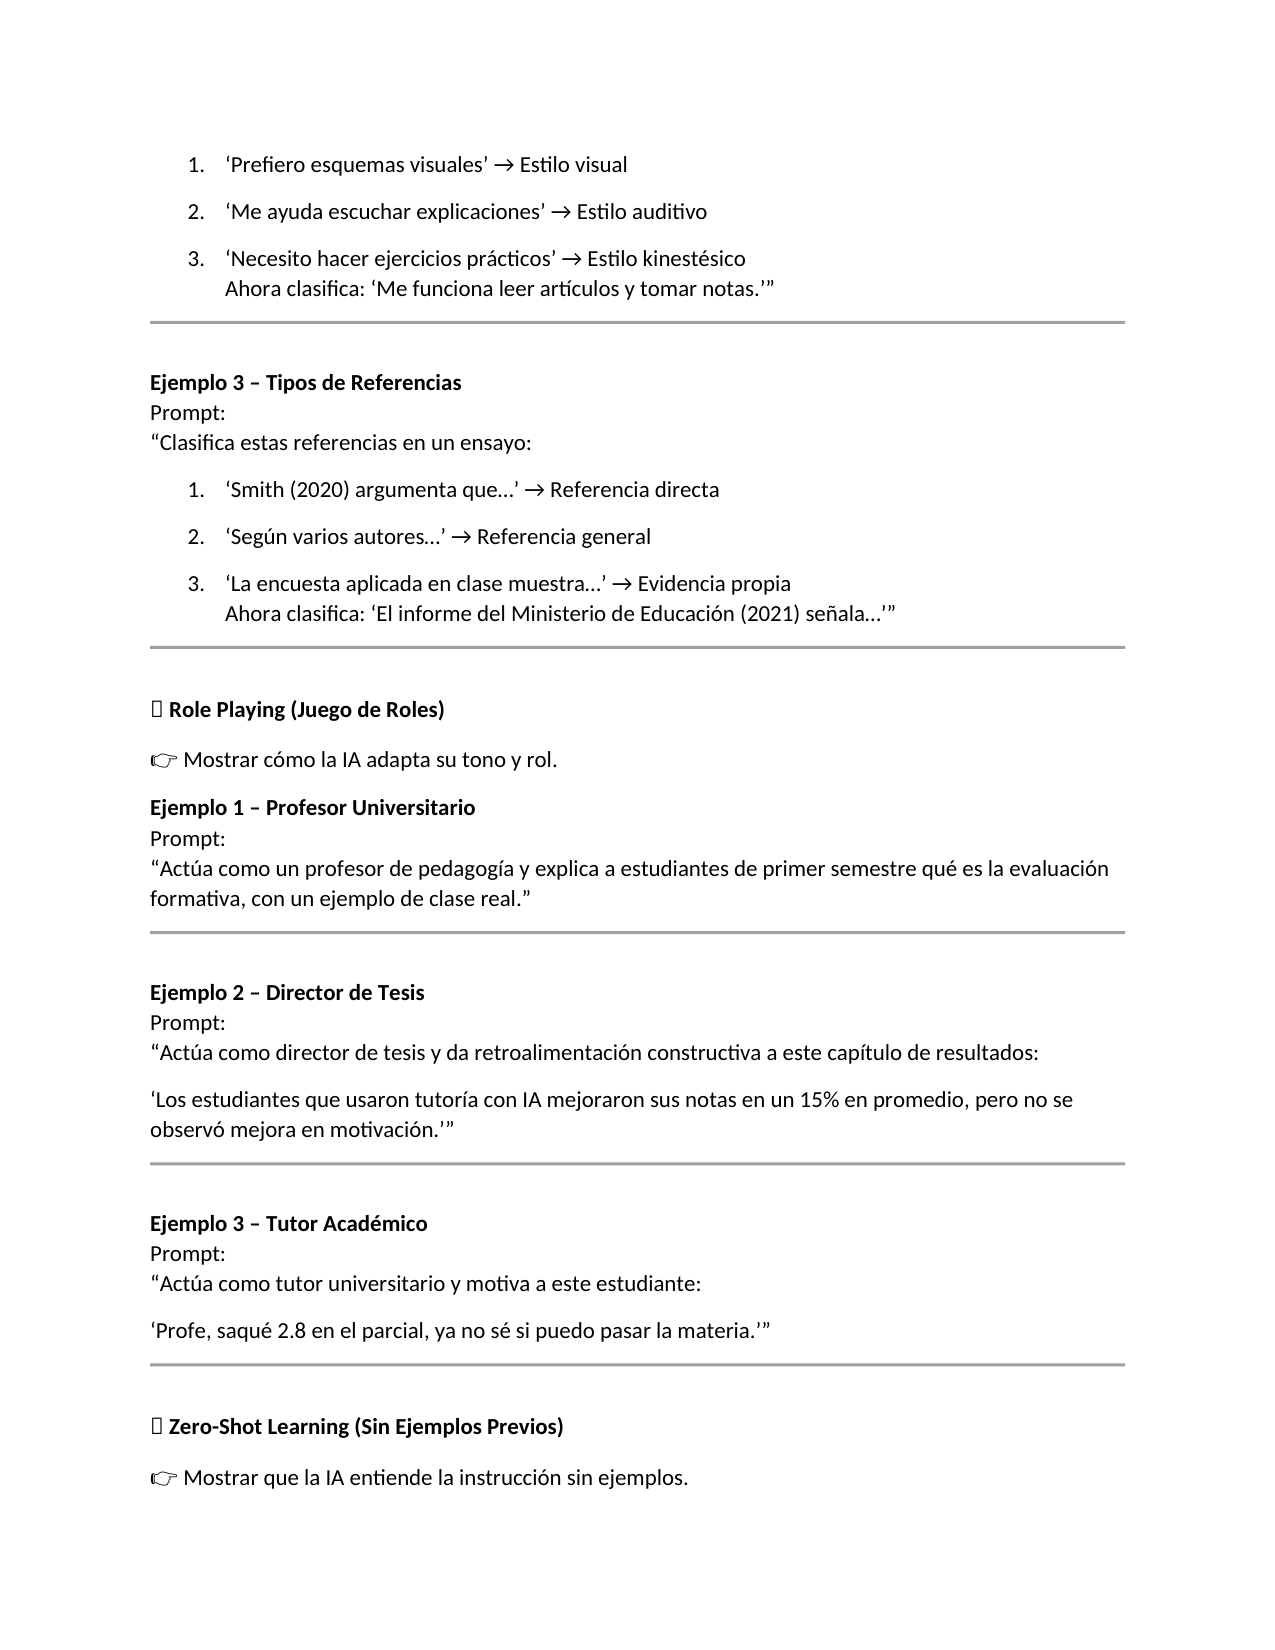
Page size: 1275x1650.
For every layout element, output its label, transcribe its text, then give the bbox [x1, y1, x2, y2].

text Ejemplo 2 – Director de Tesis Prompt: “Actúa como director de tesis y da retroalimentación constructiva a este capítulo de resultados: [150, 978, 1125, 1066]
text 🔹 Zero-Shot Learning (Sin Ejemplos Previos) [150, 1410, 1125, 1441]
text 👉 Mostrar cómo la IA adapta su tono y rol. [150, 743, 1125, 774]
text Ejemplo 3 – Tipos de Referencias Prompt: “Clasifica estas referencias en un ensayo: [150, 368, 1125, 456]
list ‘Según varios autores…’ → Referencia general [187, 522, 1125, 550]
list ‘Necesito hacer ejercicios prácticos’ → Estilo kinestésico Ahora clasifica: ‘Me funciona leer artículos y tomar notas.’” [187, 244, 1125, 302]
text Ejemplo 1 – Profesor Universitario Prompt: “Actúa como un profesor de pedagogía y explica a estudiantes de primer semestre qué es la evaluación formativa, con un ejemplo de clase real.” [150, 793, 1125, 912]
text ‘Los estudiantes que usaron tutoría con IA mejoraron sus notas en un 15% en promedio, pero no se observó mejora en motivación.’” [150, 1085, 1125, 1143]
list ‘Prefiero esquemas visuales’ → Estilo visual [187, 150, 1125, 178]
text 🔹 Role Playing (Juego de Roles) [150, 693, 1125, 724]
list ‘La encuesta aplicada en clase muestra…’ → Evidencia propia Ahora clasifica: ‘El informe del Ministerio de Educación (2021) señala…’” [187, 569, 1125, 627]
list ‘Smith (2020) argumenta que…’ → Referencia directa [187, 475, 1125, 503]
text 👉 Mostrar que la IA entiende la instrucción sin ejemplos. [150, 1461, 1125, 1492]
text ‘Profe, saqué 2.8 en el parcial, ya no sé si puedo pasar la materia.’” [150, 1316, 1125, 1344]
list ‘Me ayuda escuchar explicaciones’ → Estilo auditivo [187, 197, 1125, 225]
text Ejemplo 3 – Tutor Académico Prompt: “Actúa como tutor universitario y motiva a este estudiante: [150, 1209, 1125, 1298]
